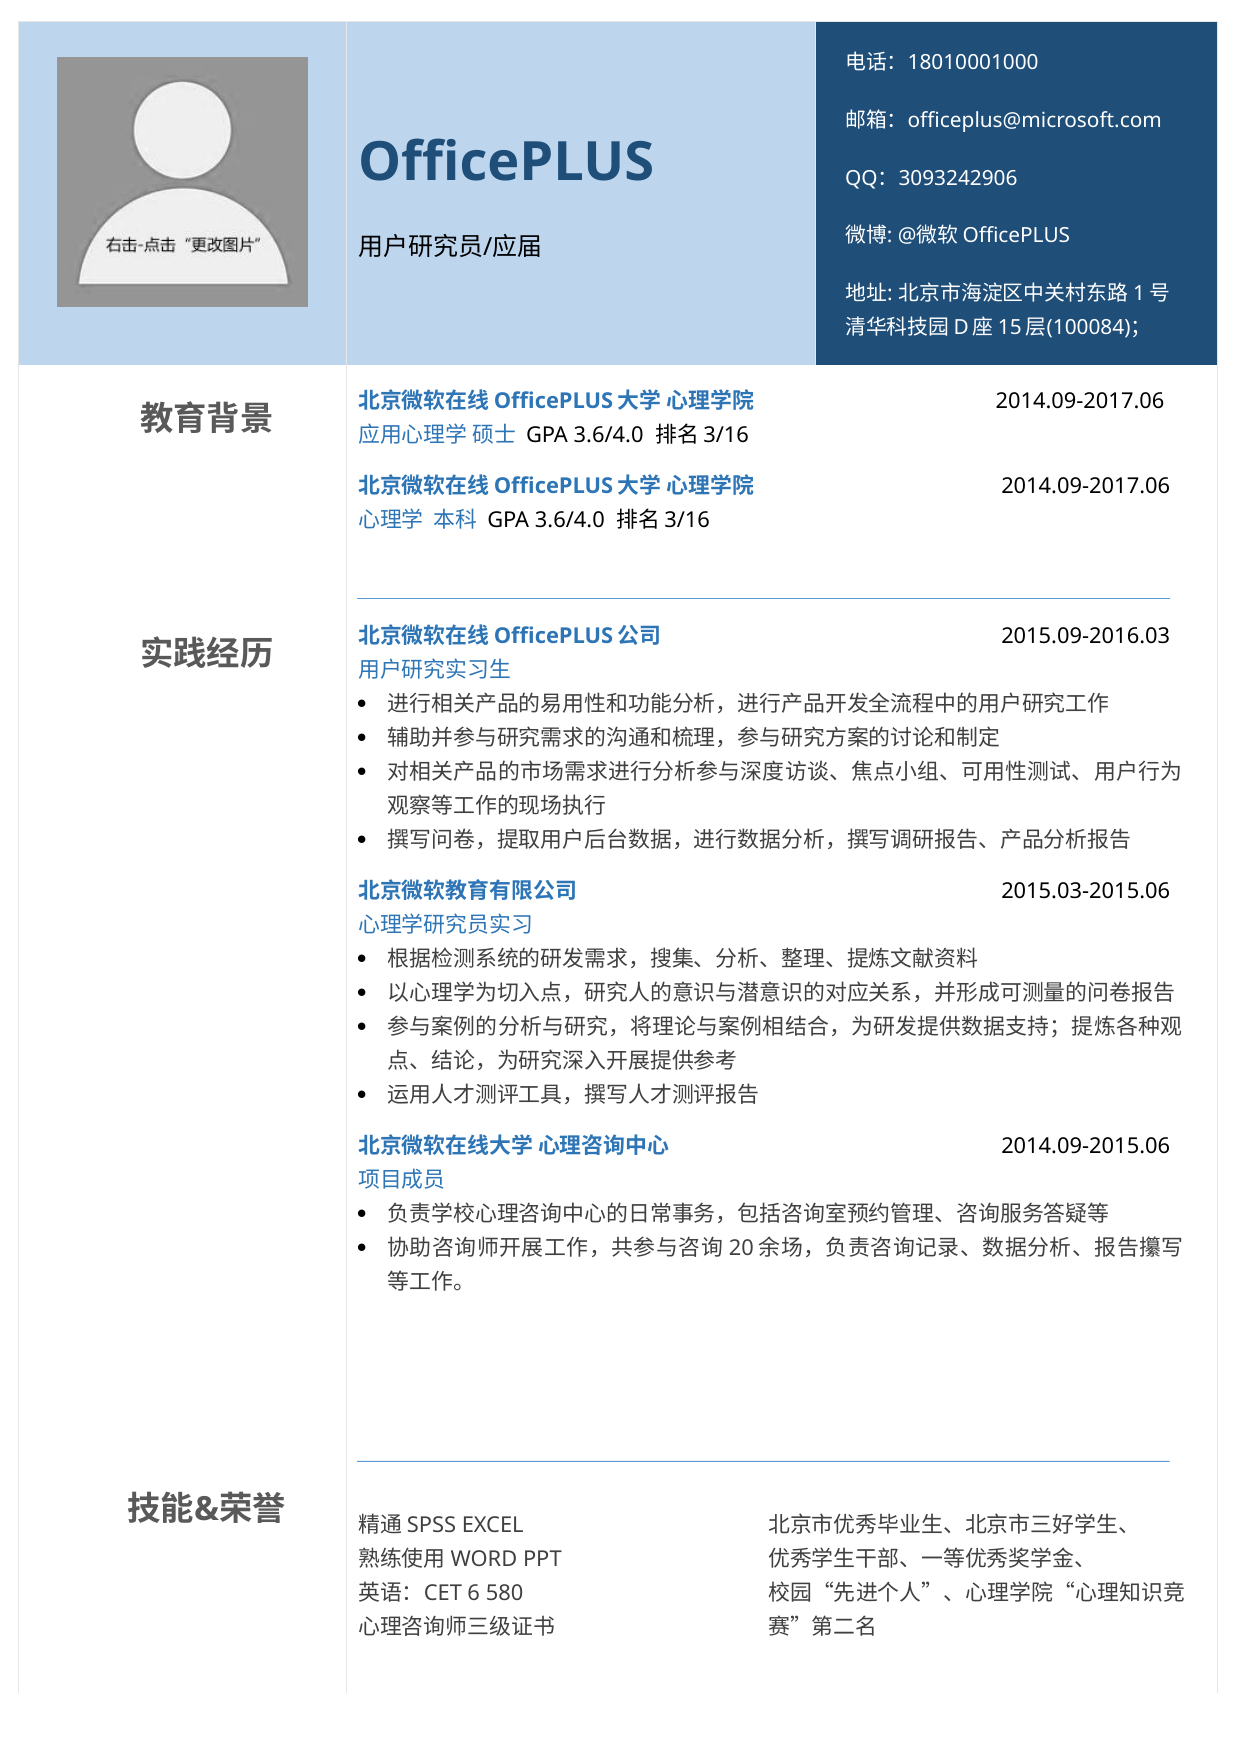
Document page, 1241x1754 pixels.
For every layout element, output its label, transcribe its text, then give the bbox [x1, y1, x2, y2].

table_cell 技能&荣誉 [19, 1455, 346, 1693]
table_cell 实践经历 [19, 600, 346, 1455]
table_cell 精通 SPSS EXCEL 熟练使用 WORD PPT 英语：CET 6 580 心理咨询师三级证书 [347, 1455, 757, 1693]
table_header OfficePLUS 用户研究员/应届 [347, 22, 815, 365]
table_cell 北京市优秀毕业生、北京市三好学生、 优秀学生干部、一等优秀奖学金、 校园“先进个人”、心理学院“心理知识竞赛”第二名 [757, 1455, 1217, 1693]
picture [57, 57, 308, 307]
table_cell 教育背景 [19, 365, 346, 600]
table_cell 北京微软在线OfficePLUS公司 2015.09-2016.03 用户研究实习生 进行相关产品的易用性和功能分析，进行产品开发全流程中的用户研究工作 辅助并参与研究需求的沟通和梳理，参与研究方案的讨论和制定 对相关产品的市场需求进行分析参与深度访谈、焦点小组、可用性测试、用户行为观察等工作的现场执行 撰写问卷，提取用户后台数据，进行数据分析，撰写调研报告、产品分析报告 北京微软教育有限公司 2015.03-2015.06 心理学研究员实习 根据检测系统的研发需求，搜集、分析、整理、提炼文献资料 以心理学为切入点，研究人的意识与潜意识的对应关系，并形成可测量的问卷报告 参与案例的分析与研究，将理论与案例相结合，为研发提供数据支持；提炼各种观点、结论，为研究深入开展提供参考 运用人才测评工具，撰写人才测评报告 北京微软在线大学 心理咨询中心 2014.09-2015.06 项目成员 负责学校心理咨询中心的日常事务，包括咨询室预约管理、咨询服务答疑等 协助咨询师开展工作，共参与咨询20余场，负责咨询记录、数据分析、报告攥写等工作。 [347, 600, 1217, 1455]
table_cell 北京微软在线OfficePLUS大学 心理学院 2014.09-2017.06 应用心理学 硕士 GPA 3.6/4.0 排名3/16 北京微软在线OfficePLUS大学 心理学院 2014.09-2017.06 心理学 本科 GPA 3.6/4.0 排名3/16 [347, 365, 1217, 600]
table_header [19, 22, 346, 365]
table_header 电话：18010001000 邮箱：officeplus@microsoft.com QQ：3093242906 微博: @微软OfficePLUS 地址: 北京市海淀区中关村东路1号清华科技园D座15层(100084)； [816, 22, 1217, 365]
